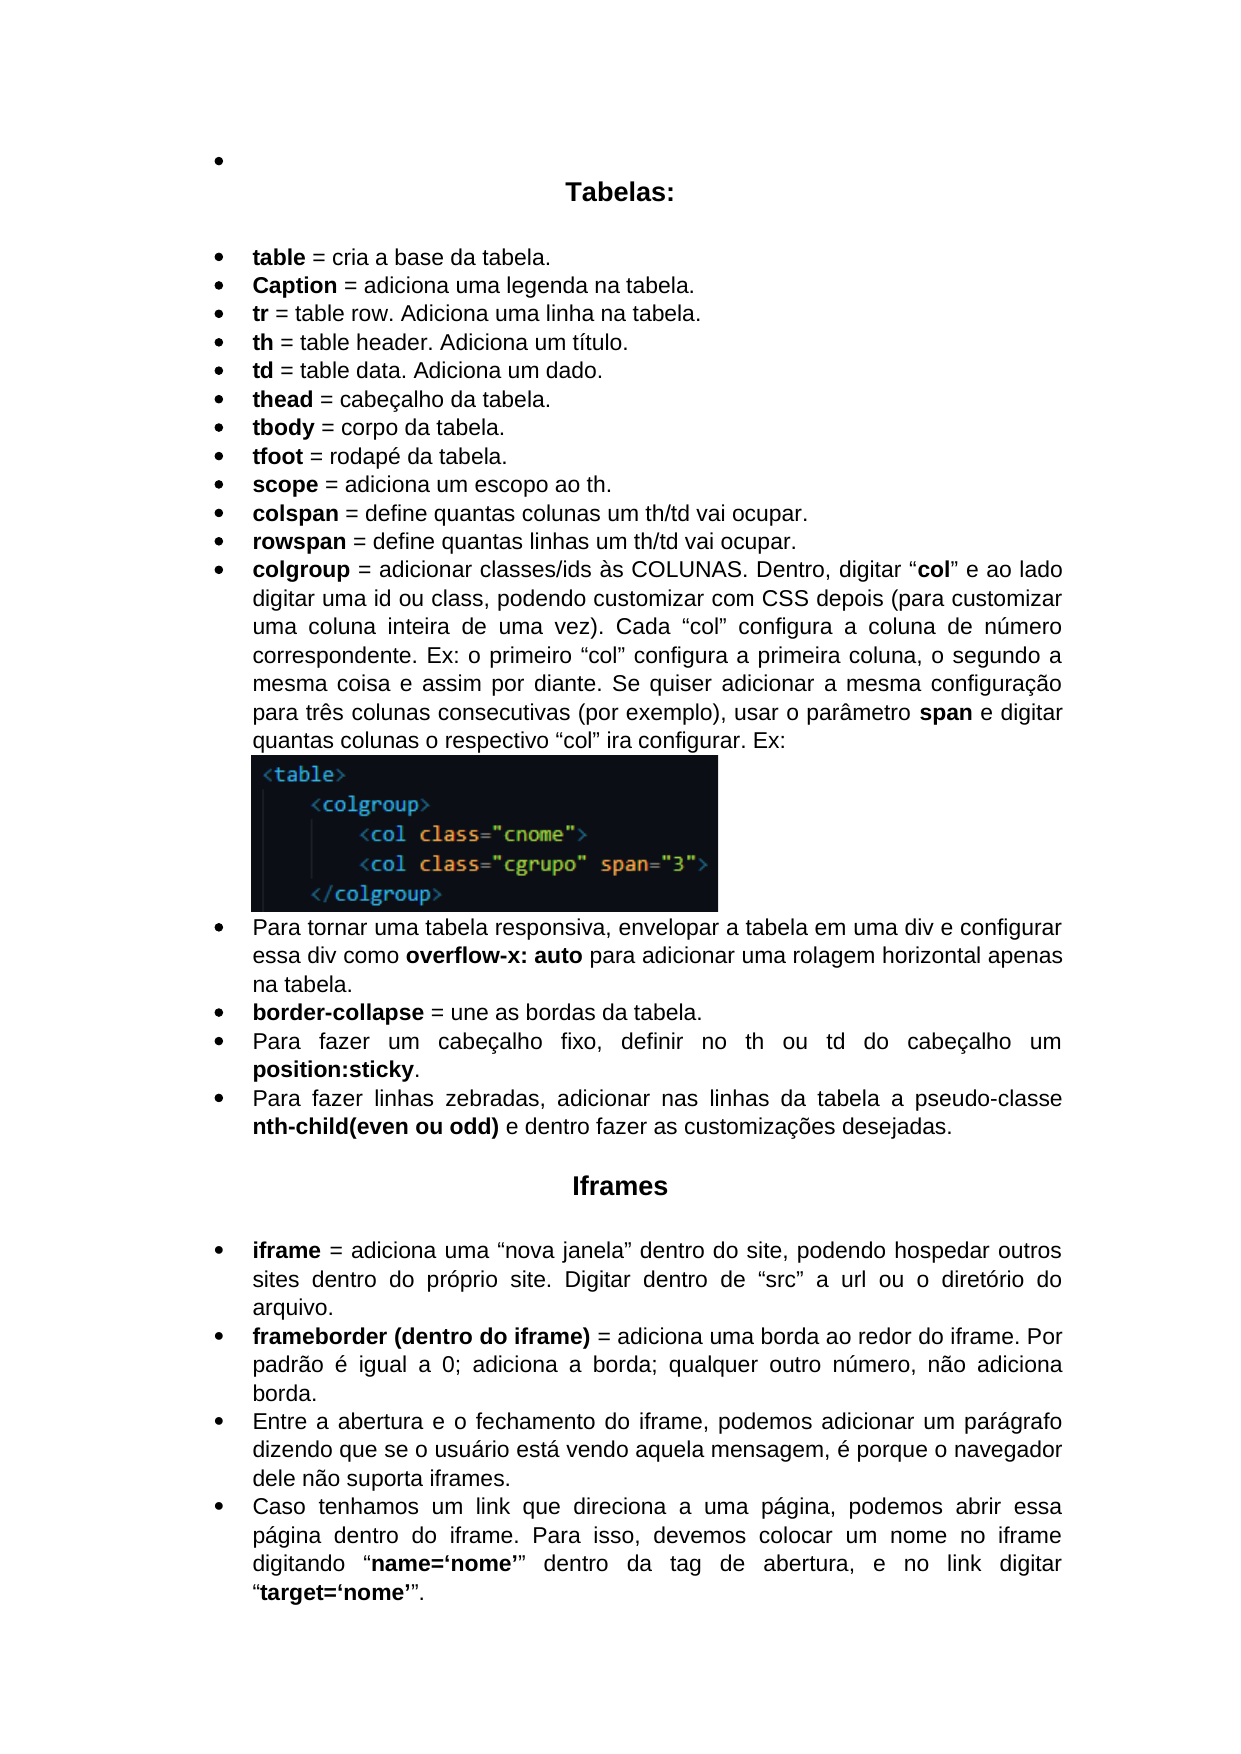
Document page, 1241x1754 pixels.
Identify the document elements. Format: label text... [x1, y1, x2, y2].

list th = table header. Adiciona um título. [215, 329, 1063, 355]
list colgroup = adicionar classes/ids às COLUNAS. Dentro, digitar “col” e ao lado digitar uma id ou class, podendo customizar com CSS depois (para customizar uma coluna inteira de uma vez). Cada “col” configura a coluna de número correspondente. Ex: o primeiro “col” configura a primeira coluna, o segundo a mesma coisa e assim por diante. Se quiser adicionar a mesma configuração para três colunas consecutivas (por exemplo), usar o parâmetro span e digitar quantas colunas o respectivo “col” ira configurar. Ex: [215, 556, 1063, 753]
list scope = adiciona um escopo ao th. [215, 471, 1063, 497]
list thead = cabeçalho da tabela. [215, 386, 1063, 412]
list Para fazer um cabeçalho fixo, definir no th ou td do cabeçalho um position:sticky. [215, 1028, 1063, 1082]
list colspan = define quantas colunas um th/td vai ocupar. [215, 499, 1063, 526]
list td = table data. Adiciona um dado. [215, 357, 1063, 384]
list frameborder (dentro do iframe) = adiciona uma borda ao redor do iframe. Por padrão é igual a 0; adiciona a borda; qualquer outro número, não adiciona borda. [215, 1323, 1063, 1406]
list tr = table row. Adiciona uma linha na tabela. [215, 300, 1063, 327]
list tfoot = rodapé da tabela. [215, 443, 1063, 469]
list tbody = corpo da tabela. [215, 414, 1063, 441]
picture [251, 755, 719, 912]
list table = cria a base da tabela. [215, 243, 1063, 270]
list border-collapse = une as bordas da tabela. [215, 999, 1063, 1026]
text Tabelas: [177, 176, 1063, 207]
list Caso tenhamos um link que direciona a uma página, podemos abrir essa página dentro do iframe. Para isso, devemos colocar um nome no iframe digitando “name=‘nome’” dentro da tag de abertura, e no link digitar “target=‘nome’”. [215, 1493, 1063, 1605]
list Entre a abertura e o fechamento do iframe, podemos adicionar um parágrafo dizendo que se o usuário está vendo aquela mensagem, é porque o navegador dele não suporta iframes. [215, 1408, 1063, 1491]
text Iframes [177, 1170, 1063, 1201]
list Caption = adiciona uma legenda na tabela. [215, 272, 1063, 298]
list iframe = adiciona uma “nova janela” dentro do site, podendo hospedar outros sites dentro do próprio site. Digitar dentro de “src” a url ou o diretório do arquivo. [215, 1237, 1063, 1321]
list Para fazer linhas zebradas, adicionar nas linhas da tabela a pseudo-classe nth-child(even ou odd) e dentro fazer as customizações desejadas. [215, 1084, 1063, 1139]
list Para tornar uma tabela responsiva, envelopar a tabela em uma div e configurar essa div como overflow-x: auto para adicionar uma rolagem horizontal apenas na tabela. [215, 914, 1063, 997]
list rowspan = define quantas linhas um th/td vai ocupar. [215, 528, 1063, 554]
